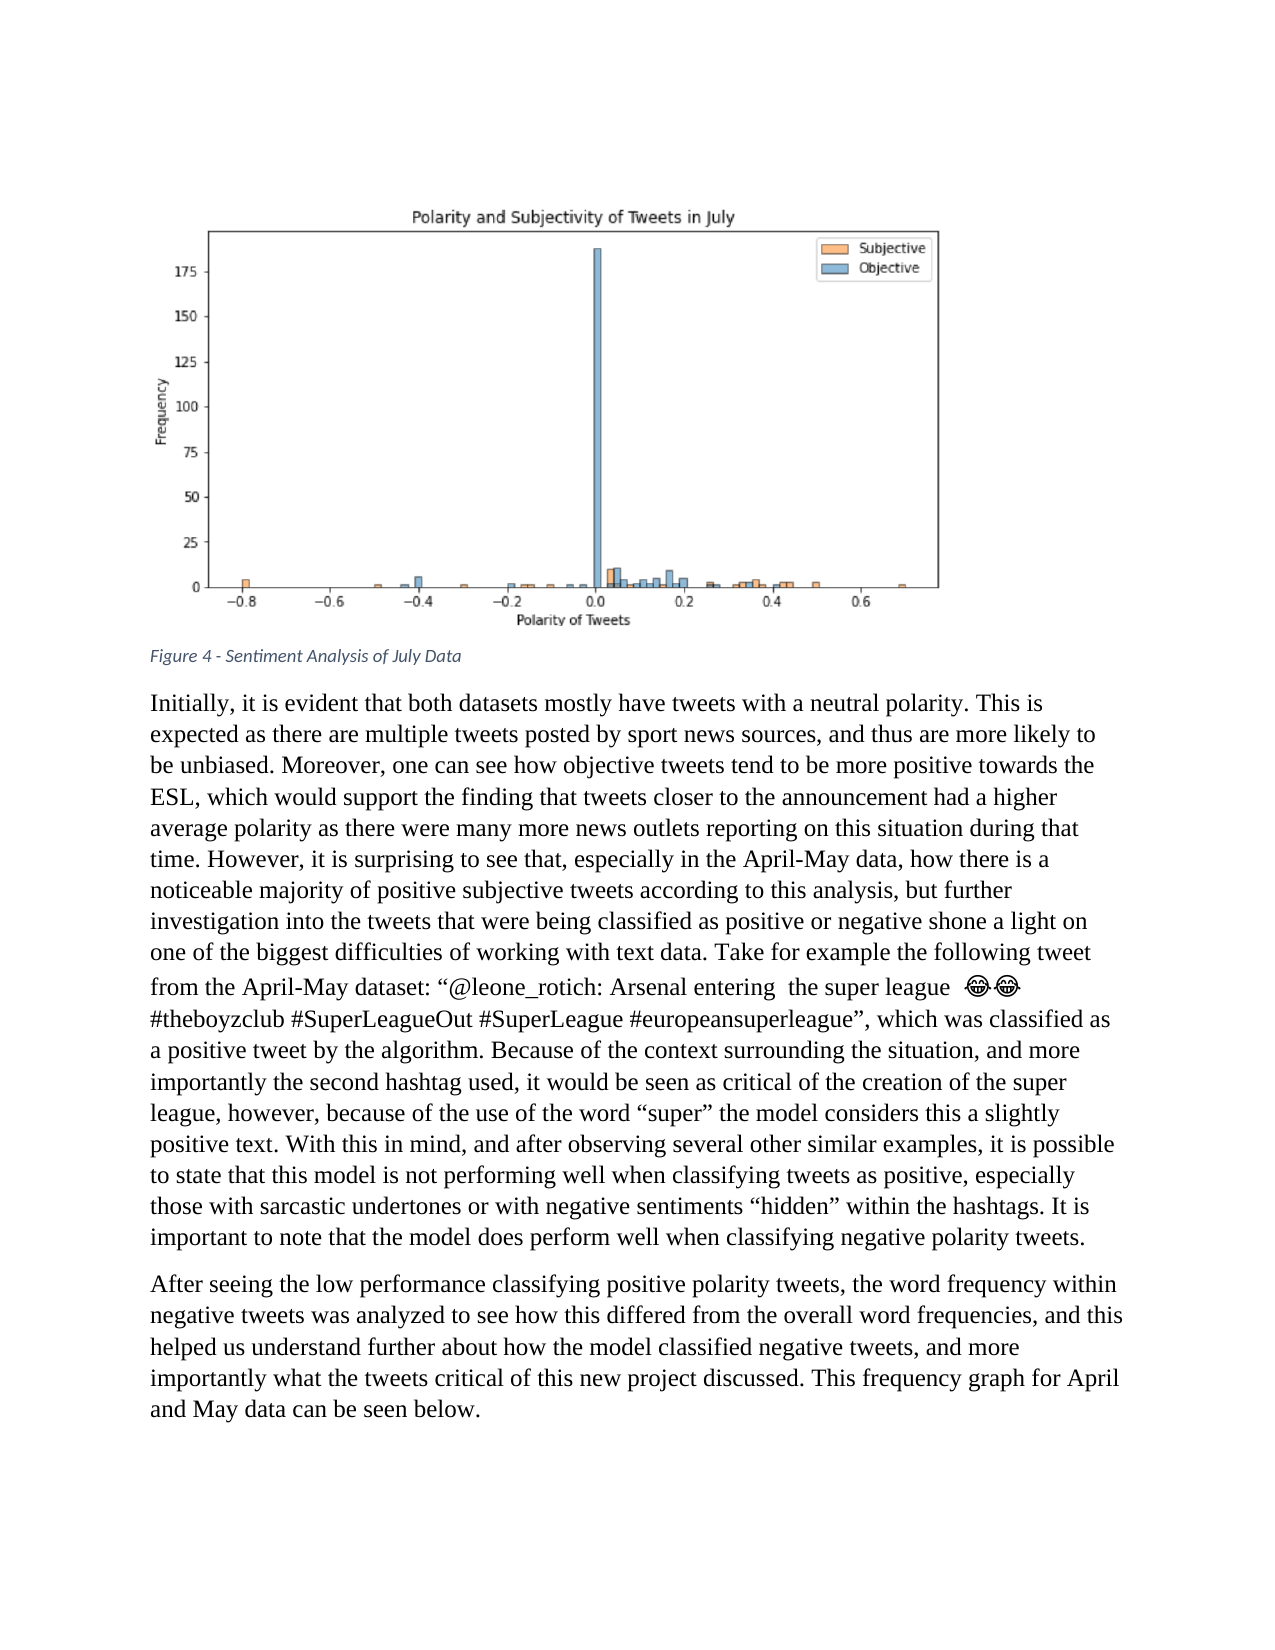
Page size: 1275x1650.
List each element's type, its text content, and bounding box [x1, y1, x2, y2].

text Initially, it is evident that both datasets mostly have tweets with a neutral polarity. This is expected as there are multiple tweets posted by sport news sources, and thus are more likely to be unbiased. Moreover, one can see how objective tweets tend to be more positive towards the ESL, which would support the finding that tweets closer to the announcement had a higher average polarity as there were many more news outlets reporting on this situation during that time. However, it is surprising to see that, especially in the April-May data, how there is a noticeable majority of positive subjective tweets according to this analysis, but further investigation into the tweets that were being classified as positive or negative shone a light on one of the biggest difficulties of working with text data. Take for example the following tweet from the April-May dataset: “@leone_rotich: Arsenal entering the super league 😂😂 #theboyzclub #SuperLeagueOut #SuperLeague #europeansuperleague”, which was classified as a positive tweet by the algorithm. Because of the context surrounding the situation, and more importantly the second hashtag used, it would be seen as critical of the creation of the super league, however, because of the use of the word “super” the model considers this a slightly positive text. With this in mind, and after observing several other similar examples, it is possible to state that this model is not performing well when classifying tweets as positive, especially those with sarcastic undertones or with negative sentiments “hidden” within the hashtags. It is important to note that the model does perform well when classifying negative polarity tweets. [150, 688, 1125, 1251]
picture [150, 202, 944, 626]
text Figure 4 - Sentiment Analysis of July Data [150, 645, 1125, 668]
text After seeing the low performance classifying positive polarity tweets, the word frequency within negative tweets was analyzed to see how this differed from the overall word frequencies, and this helped us understand further about how the model classified negative tweets, and more importantly what the tweets critical of this new project discussed. This frequency graph for April and May data can be seen below. [150, 1269, 1125, 1422]
